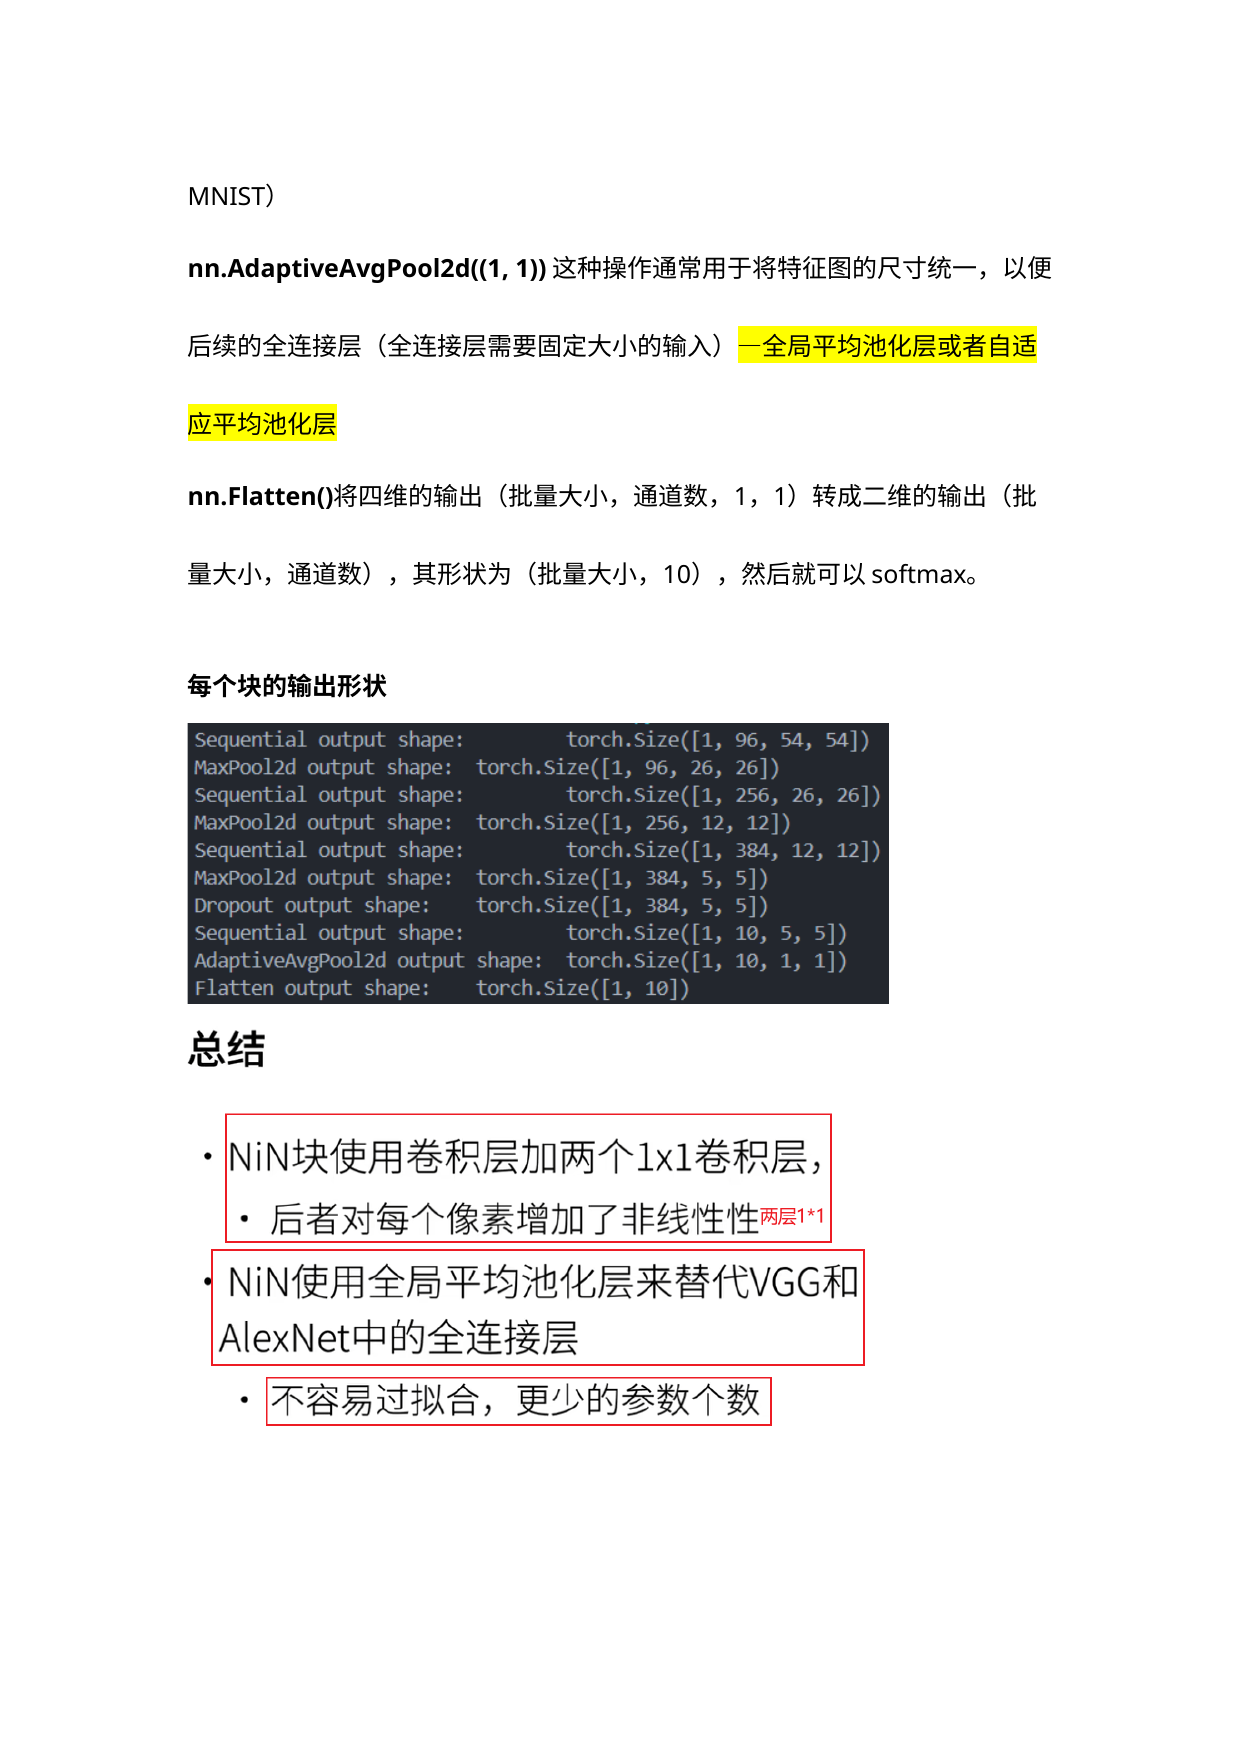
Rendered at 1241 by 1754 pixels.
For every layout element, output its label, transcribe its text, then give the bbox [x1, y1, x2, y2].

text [187, 162, 1053, 227]
text 每个块的输出形状 [187, 652, 1053, 717]
picture [187, 1022, 868, 1429]
picture [187, 723, 889, 1004]
text nn.Flatten()将四维的输出（批量大小，通道数，1，1）转成二维的输出（批量大小，通道数），其形状为（批量大小，10），然后就可以softmax。 [187, 462, 1053, 605]
text nn.AdaptiveAvgPool2d((1, 1)) 这种操作通常用于将特征图的尺寸统一，以便后续的全连接层（全连接层需要固定大小的输入）—全局平均池化层或者自适应平均池化层 [187, 234, 1053, 455]
